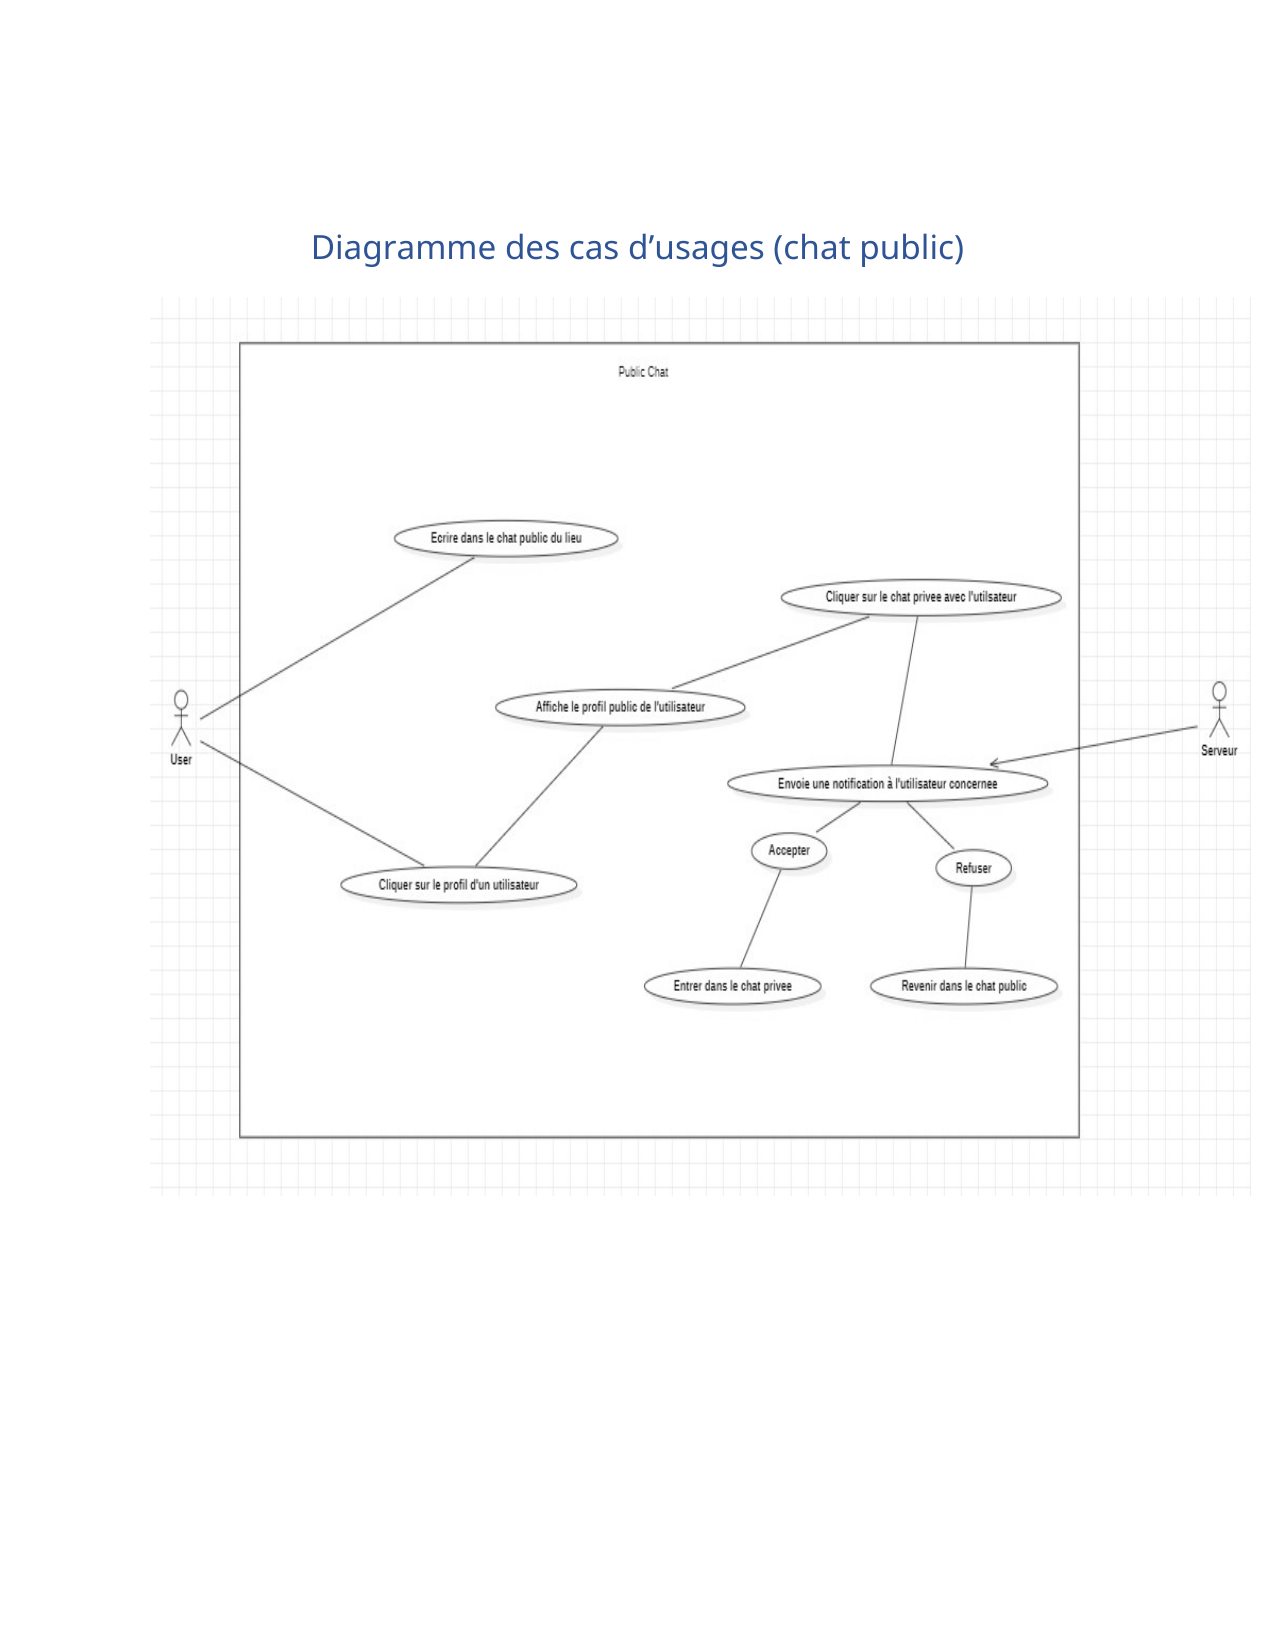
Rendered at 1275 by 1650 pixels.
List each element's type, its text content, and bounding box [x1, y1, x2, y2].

picture [150, 297, 1251, 1196]
subtitle Diagramme des cas d’usages (chat public) [150, 224, 1125, 269]
